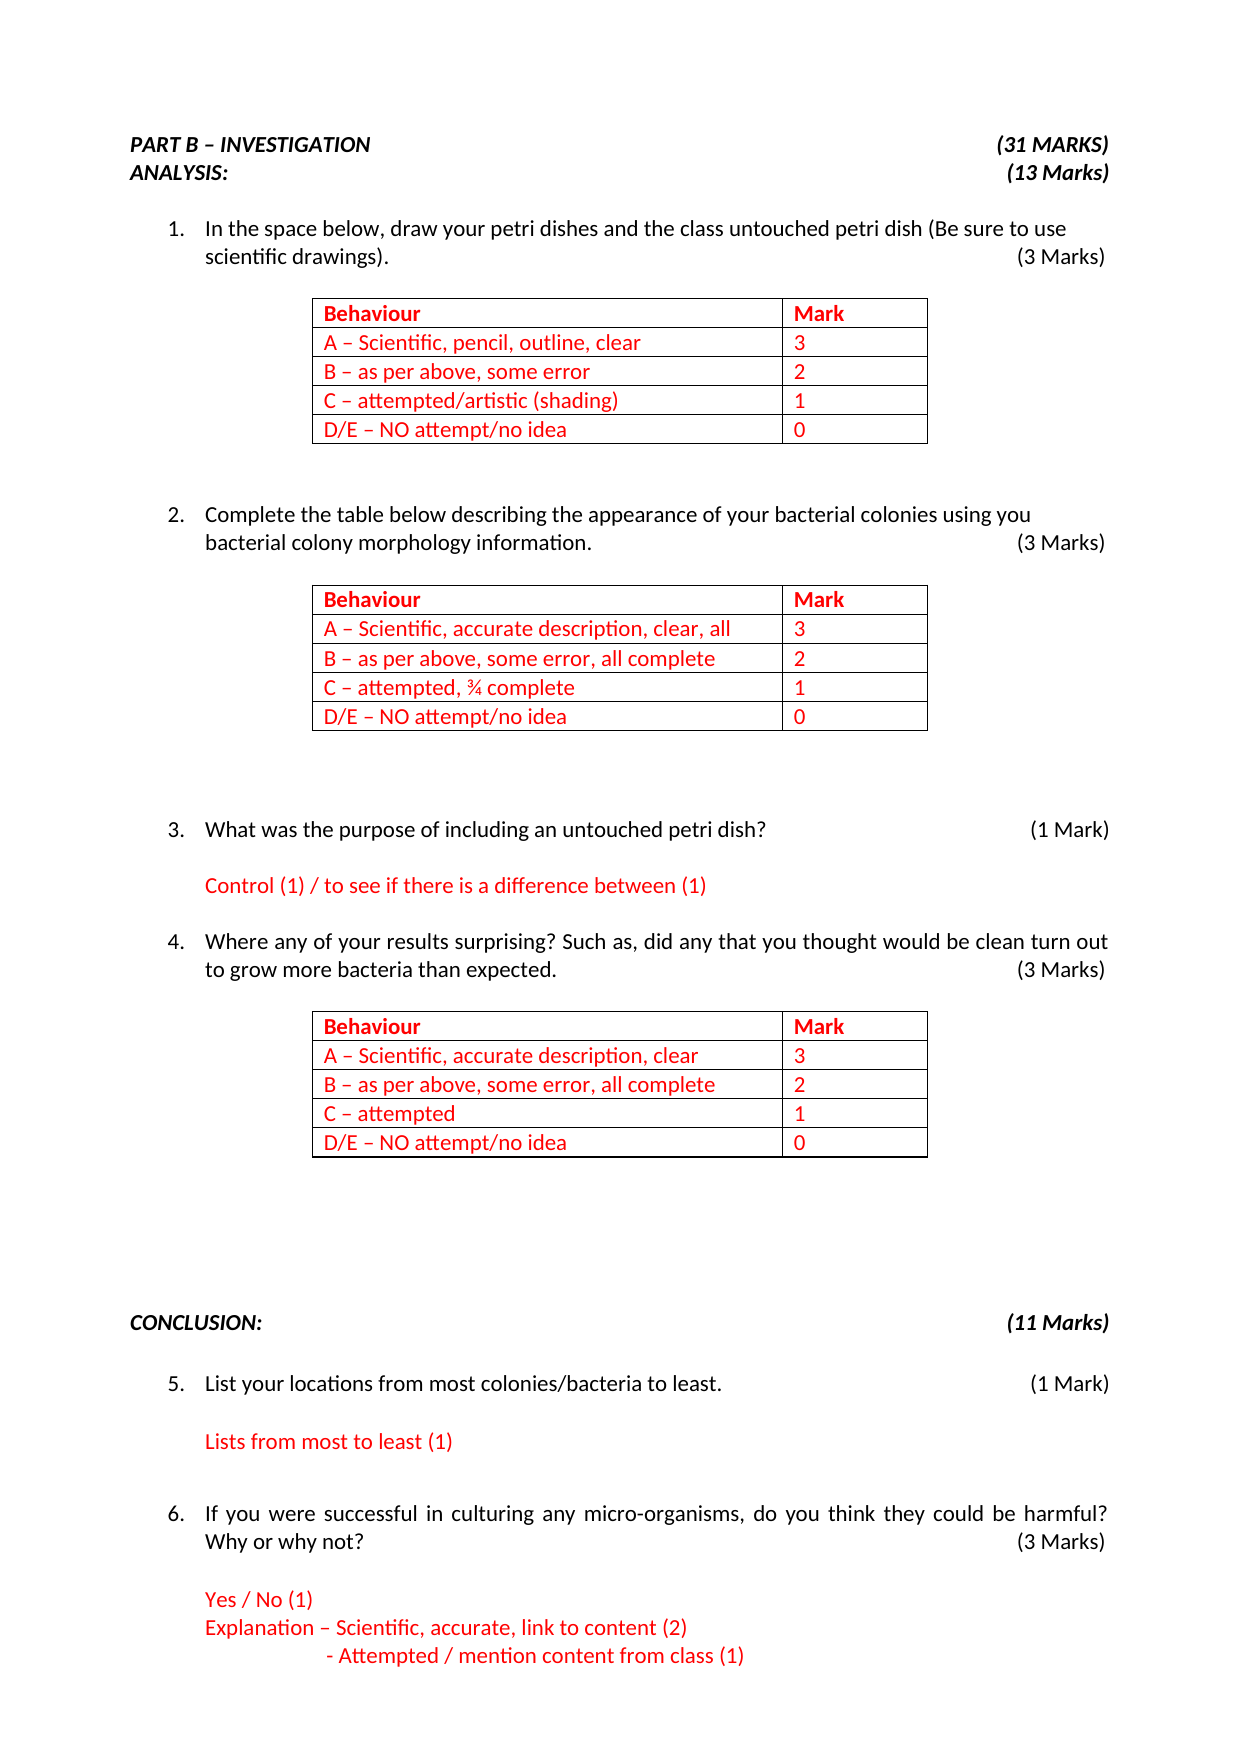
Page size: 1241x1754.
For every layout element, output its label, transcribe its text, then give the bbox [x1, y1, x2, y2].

list In the space below, draw your petri dishes and the class untouched petri dish (Be sure to use scientific drawings). (3 Marks) [167, 214, 1110, 270]
list Where any of your results surprising? Such as, did any that you thought would be clean turn out to grow more bacteria than expected. (3 Marks) [167, 927, 1110, 983]
table_cell D/E – NO attempt/no idea [313, 415, 782, 443]
table_cell D/E – NO attempt/no idea [313, 702, 782, 730]
table_cell A – Scientific, accurate description, clear [313, 1041, 782, 1069]
table_cell B – as per above, some error, all complete [313, 1070, 782, 1098]
text Control (1) / to see if there is a difference between (1) [167, 871, 1110, 899]
table_cell 2 [783, 1070, 927, 1098]
text ANALYSIS: (13 Marks) [130, 158, 1110, 186]
list List your locations from most colonies/bacteria to least. (1 Mark) [167, 1369, 1110, 1397]
table_header Mark [783, 1012, 927, 1040]
table_cell A – Scientific, pencil, outline, clear [313, 328, 782, 356]
table_cell 3 [783, 615, 927, 643]
table_header Behaviour [313, 586, 782, 613]
table_cell D/E – NO attempt/no idea [313, 1128, 782, 1156]
list Complete the table below describing the appearance of your bacterial colonies using you bacterial colony morphology information. (3 Marks) [167, 500, 1110, 556]
table_header Mark [783, 586, 927, 613]
table_cell 1 [783, 673, 927, 701]
table_cell C – attempted/artistic (shading) [313, 386, 782, 414]
table_cell B – as per above, some error, all complete [313, 644, 782, 672]
list If you were successful in culturing any micro-organisms, do you think they could be harmful? Why or why not? (3 Marks) [167, 1499, 1110, 1555]
table_header Behaviour [313, 1012, 782, 1040]
table_header Behaviour [313, 299, 782, 327]
text PART B – INVESTIGATION (31 MARKS) [130, 130, 1110, 158]
list Yes / No (1) [205, 1586, 1110, 1613]
table_cell 1 [783, 1099, 927, 1127]
table_cell 0 [783, 702, 927, 730]
list CONCLUSION: (11 Marks) [130, 1308, 1110, 1336]
table_cell C – attempted, ¾ complete [313, 673, 782, 701]
table_cell 2 [783, 644, 927, 672]
table_cell 3 [783, 328, 927, 356]
table_cell 0 [783, 415, 927, 443]
list - Attempted / mention content from class (1) [205, 1642, 1110, 1669]
table_cell A – Scientific, accurate description, clear, all [313, 615, 782, 643]
table_cell 2 [783, 357, 927, 385]
list Lists from most to least (1) [205, 1427, 1110, 1455]
table_header Mark [783, 299, 927, 327]
table_cell C – attempted [313, 1099, 782, 1127]
list What was the purpose of including an untouched petri dish? (1 Mark) [167, 815, 1110, 843]
list Explanation – Scientific, accurate, link to content (2) [205, 1613, 1110, 1642]
table_cell 1 [783, 386, 927, 414]
table_cell B – as per above, some error [313, 357, 782, 385]
table_cell 0 [783, 1128, 927, 1156]
table_cell 3 [783, 1041, 927, 1069]
